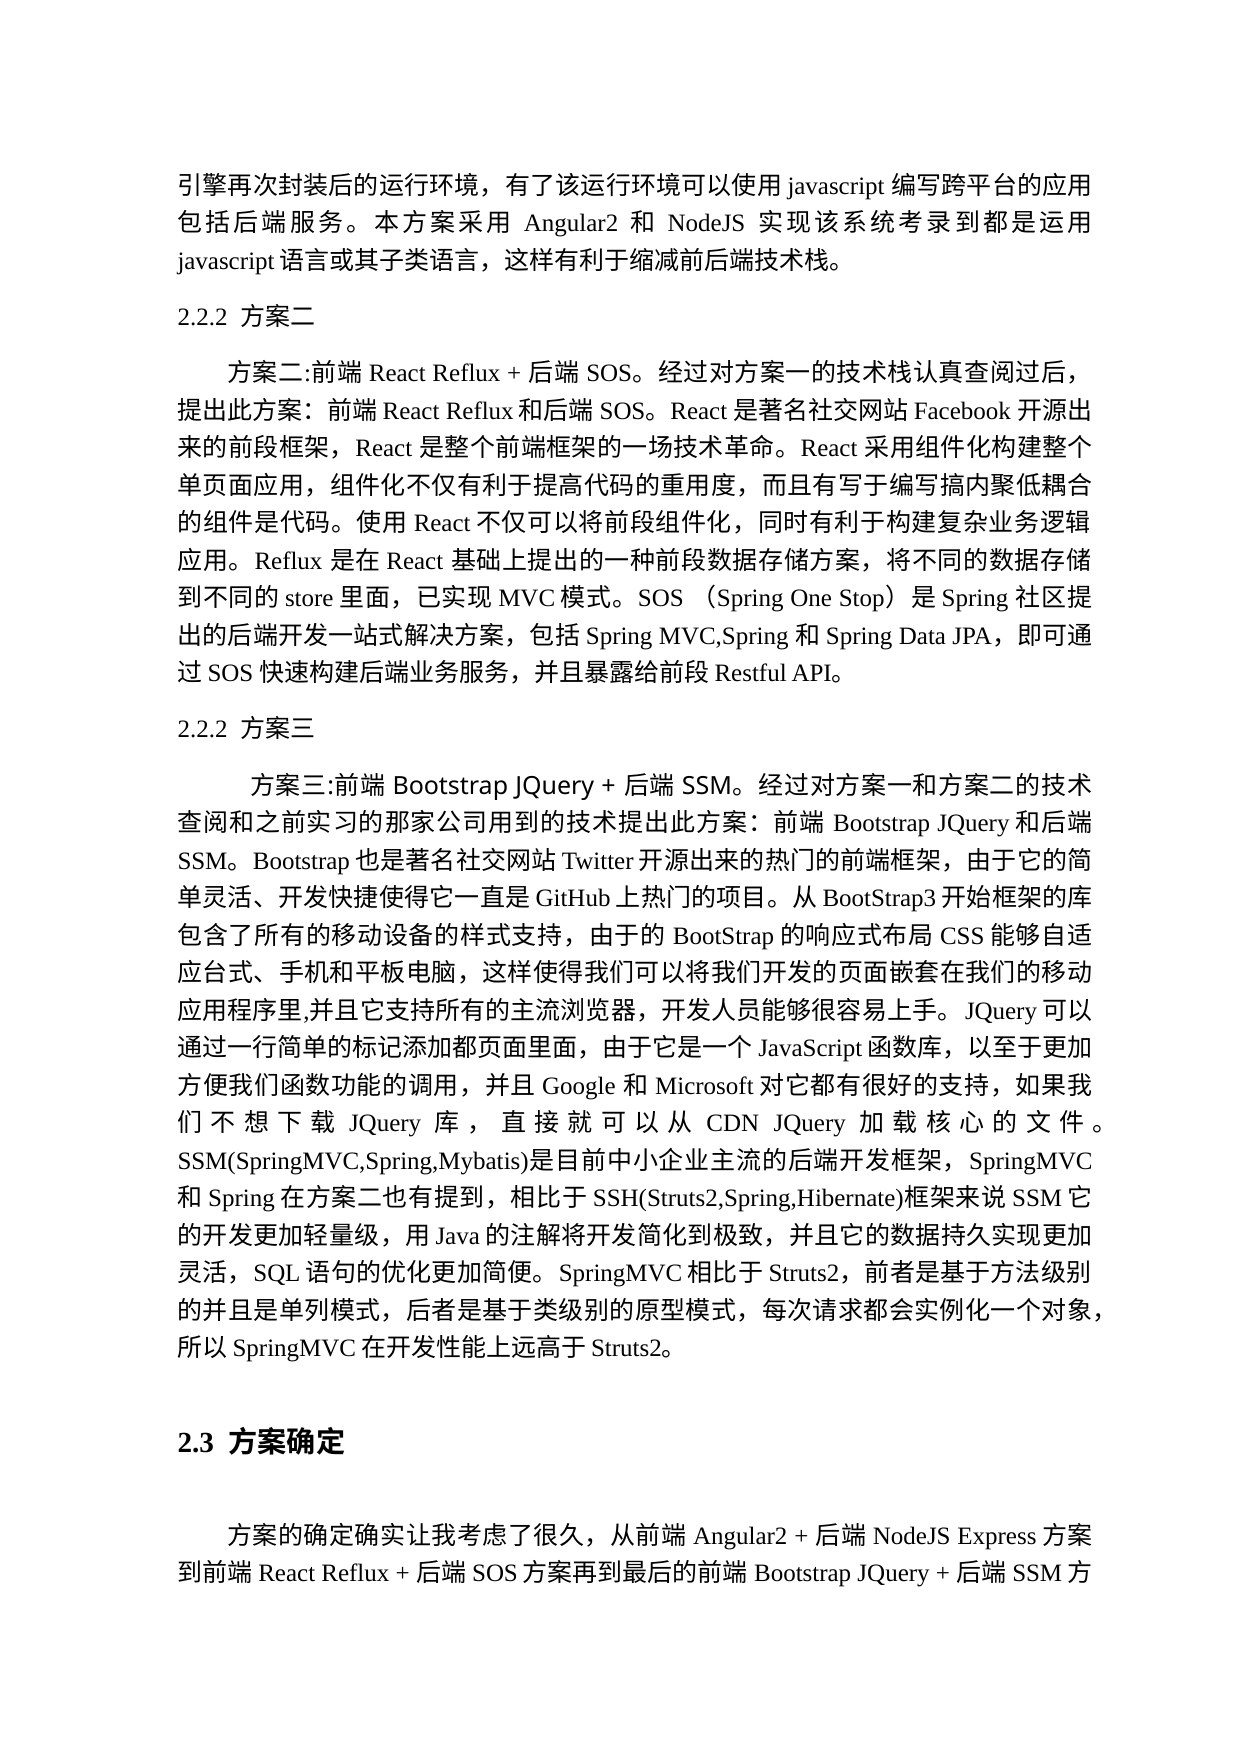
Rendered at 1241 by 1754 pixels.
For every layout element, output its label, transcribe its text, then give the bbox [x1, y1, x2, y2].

text 2.3 方案确定 [177, 1402, 1092, 1477]
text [177, 1514, 1092, 1589]
text 方案三:前端 Bootstrap JQuery + 后端 SSM。经过对方案一和方案二的技术查阅和之前实习的那家公司用到的技术提出此方案：前端Bootstrap JQuery和后端SSM。Bootstrap也是著名社交网站Twitter开源出来的热门的前端框架，由于它的简单灵活、开发快捷使得它一直是GitHub上热门的项目。从BootStrap3开始框架的库包含了所有的移动设备的样式支持，由于的BootStrap的响应式布局CSS能够自适应台式、手机和平板电脑，这样使得我们可以将我们开发的页面嵌套在我们的移动应用程序里,并且它支持所有的主流浏览器，开发人员能够很容易上手。JQuery可以通过一行简单的标记添加都页面里面，由于它是一个JavaScript函数库，以至于更加方便我们函数功能的调用，并且Google 和 Microsoft对它都有很好的支持，如果我们不想下载JQuery库，直接就可以从CDN JQuery加载核心的文件。SSM(SpringMVC,Spring,Mybatis)是目前中小企业主流的后端开发框架，SpringMVC和Spring在方案二也有提到，相比于SSH(Struts2,Spring,Hibernate)框架来说SSM它的开发更加轻量级，用Java的注解将开发简化到极致，并且它的数据持久实现更加灵活，SQL语句的优化更加简便。SpringMVC相比于Struts2，前者是基于方法级别的并且是单列模式，后者是基于类级别的原型模式，每次请求都会实例化一个对象，所以SpringMVC在开发性能上远高于Struts2。 [177, 764, 1092, 1364]
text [177, 164, 1092, 277]
text 方案二:前端 React Reflux + 后端 SOS。经过对方案一的技术栈认真查阅过后，提出此方案：前端React Reflux和后端 SOS。React 是著名社交网站Facebook 开源出来的前段框架，React 是整个前端框架的一场技术革命。React 采用组件化构建整个单页面应用，组件化不仅有利于提高代码的重用度，而且有写于编写搞内聚低耦合的组件是代码。使用React不仅可以将前段组件化，同时有利于构建复杂业务逻辑应用。Reflux 是在React 基础上提出的一种前段数据存储方案，将不同的数据存储到不同的store里面，已实现MVC模式。SOS （Spring One Stop）是Spring 社区提出的后端开发一站式解决方案，包括Spring MVC,Spring 和Spring Data JPA，即可通过SOS 快速构建后端业务服务，并且暴露给前段Restful API。 [177, 352, 1092, 689]
text 2.2.2 方案三 [177, 708, 1092, 746]
text 2.2.2 方案二 [177, 296, 1092, 333]
